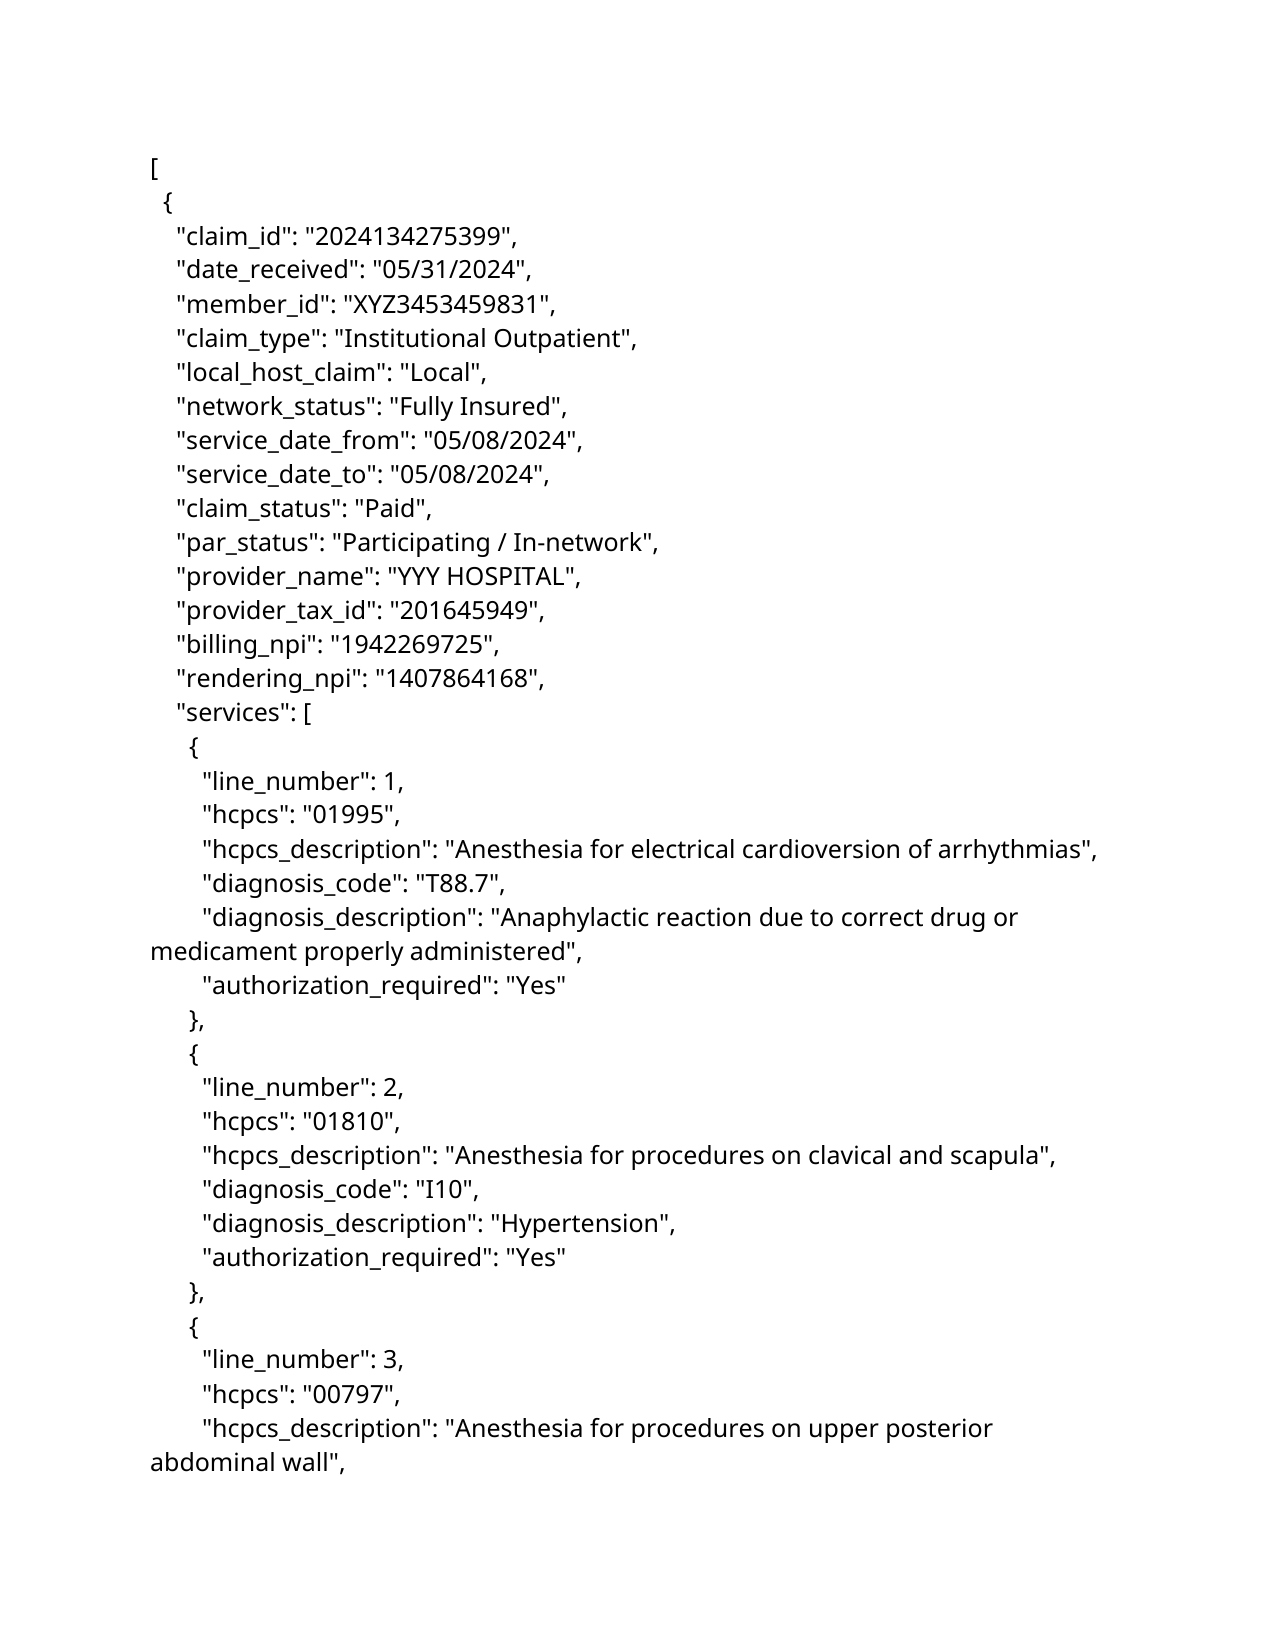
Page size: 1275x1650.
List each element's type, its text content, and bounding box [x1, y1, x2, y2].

text "service_date_from": "05/08/2024", [150, 422, 1125, 457]
text "hcpcs_description": "Anesthesia for procedures on clavical and scapula", [150, 1138, 1125, 1172]
text "claim_type": "Institutional Outpatient", [150, 320, 1125, 354]
text "hcpcs_description": "Anesthesia for procedures on upper posterior abdominal wall", [150, 1410, 1125, 1478]
text { [150, 184, 1125, 218]
text "hcpcs": "01810", [150, 1104, 1125, 1138]
text [ [150, 150, 1125, 184]
text "billing_npi": "1942269725", [150, 627, 1125, 661]
text "diagnosis_code": "T88.7", [150, 865, 1125, 899]
text "hcpcs": "01995", [150, 797, 1125, 831]
text "provider_tax_id": "201645949", [150, 593, 1125, 627]
text "rendering_npi": "1407864168", [150, 661, 1125, 695]
text { [150, 1036, 1125, 1070]
text "claim_status": "Paid", [150, 491, 1125, 525]
text }, [150, 1002, 1125, 1036]
text "claim_id": "2024134275399", [150, 218, 1125, 252]
text "network_status": "Fully Insured", [150, 388, 1125, 422]
text "local_host_claim": "Local", [150, 354, 1125, 388]
text "date_received": "05/31/2024", [150, 252, 1125, 286]
text { [150, 1308, 1125, 1342]
text "diagnosis_code": "I10", [150, 1172, 1125, 1206]
text "line_number": 3, [150, 1342, 1125, 1376]
text "provider_name": "YYY HOSPITAL", [150, 559, 1125, 593]
text "authorization_required": "Yes" [150, 967, 1125, 1002]
text }, [150, 1274, 1125, 1308]
text "diagnosis_description": "Anaphylactic reaction due to correct drug or medicament properly administered", [150, 899, 1125, 967]
text "member_id": "XYZ3453459831", [150, 286, 1125, 320]
text "line_number": 1, [150, 763, 1125, 797]
text { [150, 729, 1125, 763]
text "authorization_required": "Yes" [150, 1240, 1125, 1274]
text "services": [ [150, 695, 1125, 729]
text "par_status": "Participating / In-network", [150, 525, 1125, 559]
text "line_number": 2, [150, 1070, 1125, 1104]
text "hcpcs_description": "Anesthesia for electrical cardioversion of arrhythmias", [150, 831, 1125, 865]
text "hcpcs": "00797", [150, 1376, 1125, 1410]
text "service_date_to": "05/08/2024", [150, 457, 1125, 491]
text "diagnosis_description": "Hypertension", [150, 1206, 1125, 1240]
